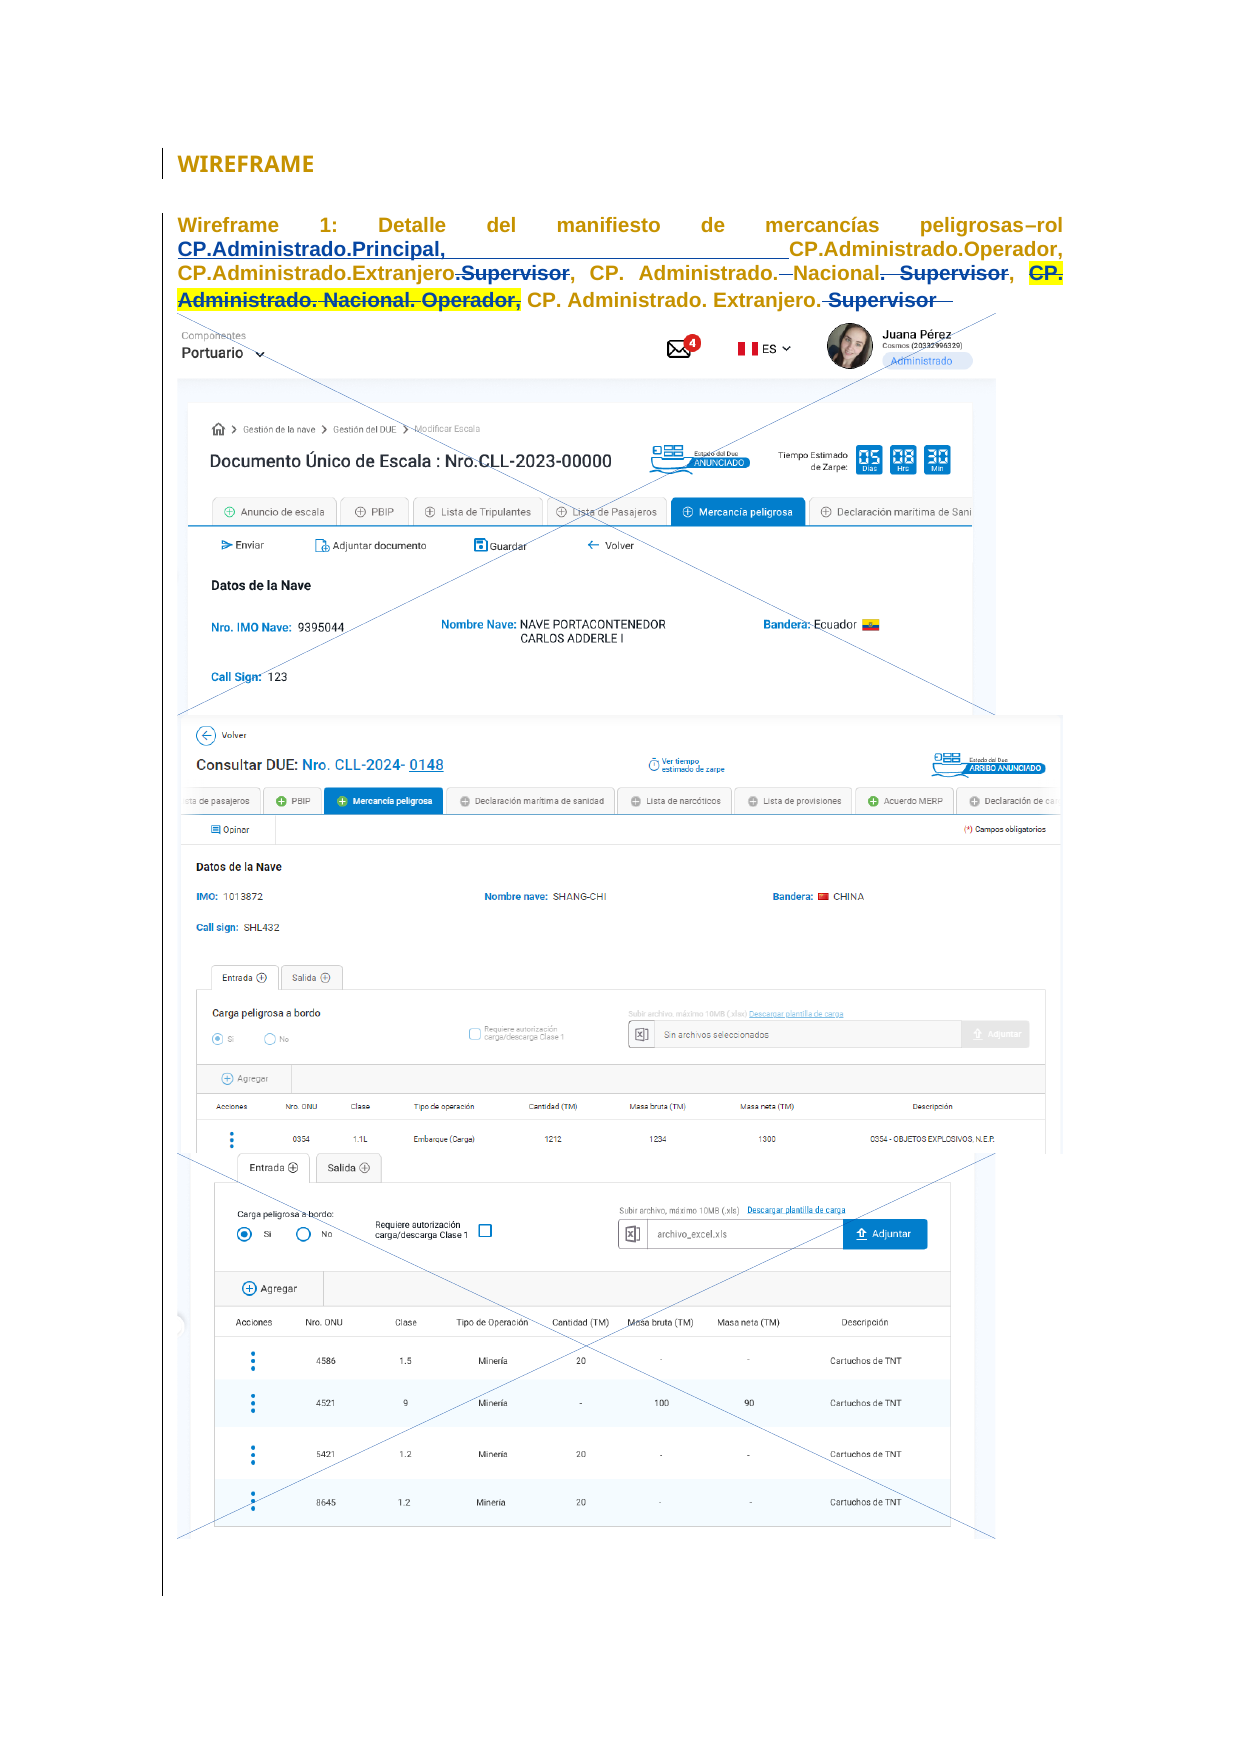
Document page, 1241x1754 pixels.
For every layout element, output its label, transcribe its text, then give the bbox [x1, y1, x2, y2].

picture [179, 1347, 993, 1539]
picture [177, 515, 1063, 1538]
text WIREFRAME [177, 148, 1063, 179]
picture [589, 314, 996, 714]
picture [179, 313, 993, 513]
picture [177, 314, 584, 714]
picture [177, 1154, 584, 1538]
text Wireframe 1: Detalle del manifiesto de mercancías peligrosas–rol CP.Administrado.Operador, CP.Administrado.Extranjero, CP. Administrado.Nacional, CP.Administrado.Nacional.Operador, CP. Administrado. Extranjero. [177, 213, 1063, 313]
